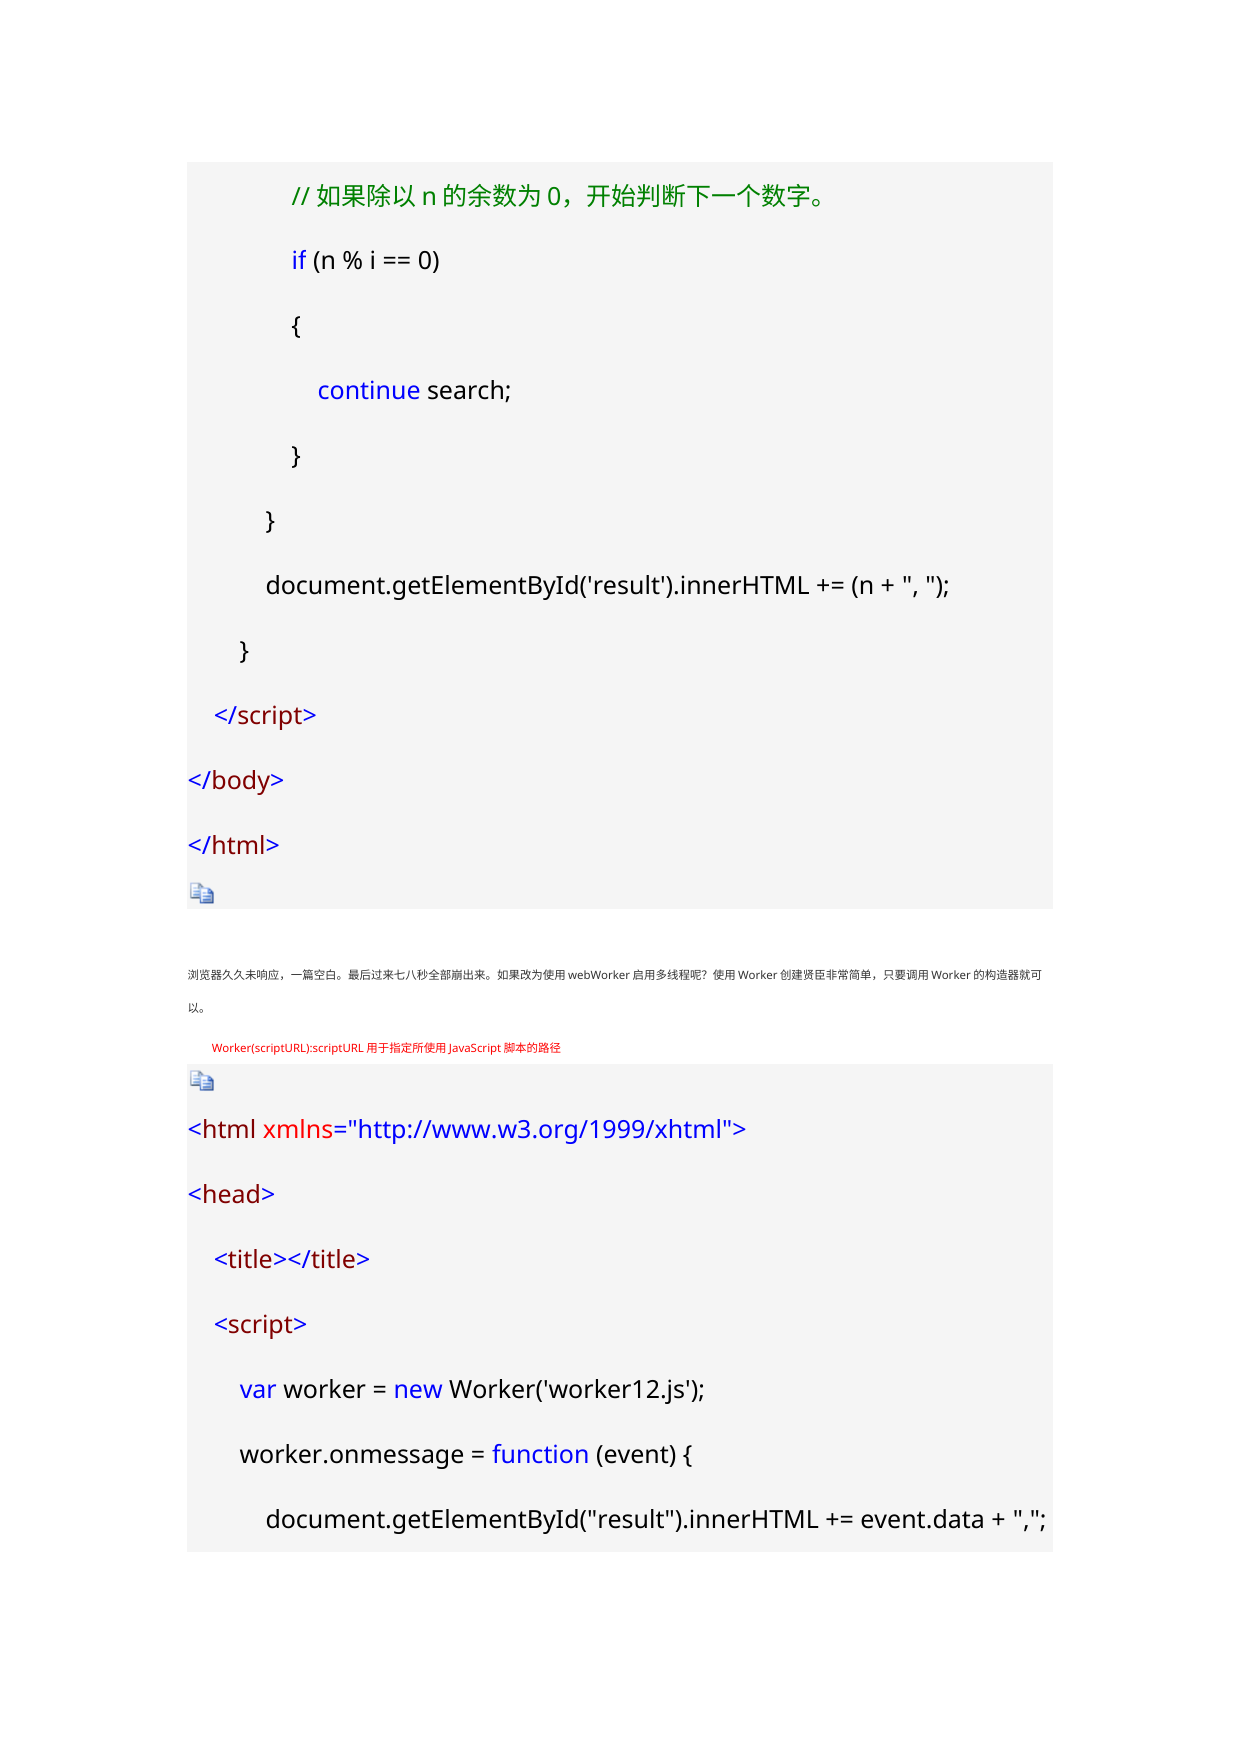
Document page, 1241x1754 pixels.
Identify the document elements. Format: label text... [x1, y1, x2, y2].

text document.getElementById("result").innerHTML += event.data + ","; [187, 1487, 1053, 1552]
text worker.onmessage = function (event) { [187, 1422, 1053, 1487]
text continue search; [187, 357, 1053, 422]
text Worker(scriptURL):scriptURL用于指定所使用JavaScript脚本的路径 [187, 1032, 1053, 1064]
text var worker = new Worker('worker12.js'); [187, 1357, 1053, 1422]
text <script> [187, 1292, 1053, 1357]
text if (n % i == 0) [187, 227, 1053, 292]
text document.getElementById('result').innerHTML += (n + ", "); [187, 552, 1053, 617]
picture [187, 877, 219, 909]
text } [187, 487, 1053, 552]
text 浏览器久久未响应，一篇空白。最后过来七八秒全部崩出来。如果改为使用webWorker启用多线程呢？使用Worker创建贤臣非常简单，只要调用Worker的构造器就可以。 [187, 958, 1053, 1023]
text <html xmlns="http://www.w3.org/1999/xhtml"> [187, 1097, 1053, 1162]
text } [187, 617, 1053, 682]
text </html> [187, 812, 1053, 877]
text </body> [187, 747, 1053, 812]
picture [187, 1064, 219, 1096]
text } [187, 422, 1053, 487]
text <head> [187, 1162, 1053, 1227]
text { [187, 292, 1053, 357]
text </script> [187, 682, 1053, 747]
text // 如果除以n的余数为0，开始判断下一个数字。 [187, 162, 1053, 227]
text <title></title> [187, 1227, 1053, 1292]
